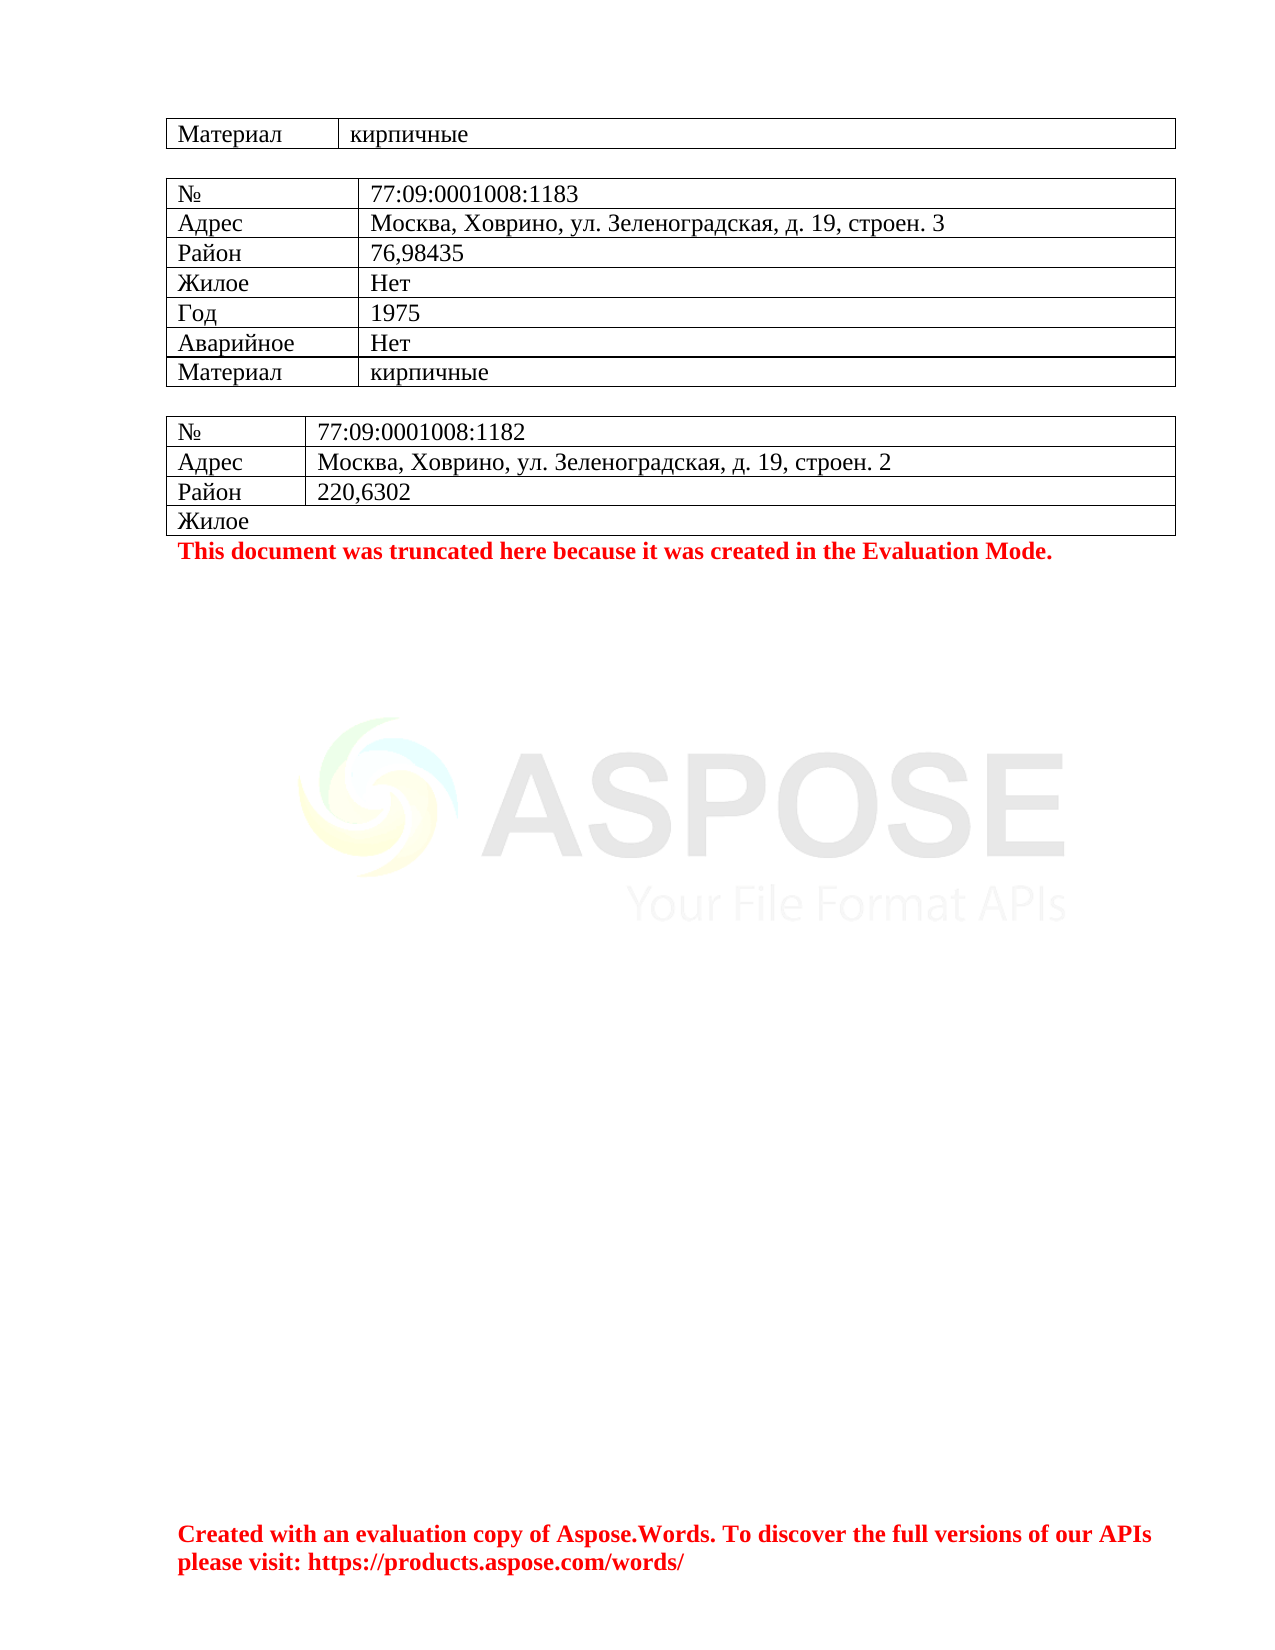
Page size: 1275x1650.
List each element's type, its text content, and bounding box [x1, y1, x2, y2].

table_cell Район [167, 477, 305, 505]
table_header 77:09:0001008:1183 [359, 179, 1175, 207]
table_cell Жилое [167, 268, 358, 297]
table_cell 76,98435 [359, 238, 1175, 267]
table_cell 220,6302 [306, 477, 1175, 505]
table_cell Нет [359, 328, 1175, 356]
table_cell Москва, Ховрино, ул. Зеленоградская, д. 19, строен. 3 [359, 209, 1175, 237]
table_header 77:09:0001008:1182 [306, 417, 1175, 446]
table_cell Аварийное [167, 328, 358, 356]
table_header № [167, 417, 305, 446]
table_cell Район [167, 238, 358, 267]
table_cell Адрес [167, 447, 305, 476]
text This document was truncated here because it was created in the Evaluation Mode. [177, 536, 1186, 565]
table_cell Материал [167, 119, 338, 148]
table_cell Москва, Ховрино, ул. Зеленоградская, д. 19, строен. 2 [306, 447, 1175, 476]
table_header № [167, 179, 358, 207]
table_cell Год [167, 298, 358, 327]
table_cell Адрес [167, 209, 358, 237]
table_cell кирпичные [339, 119, 1175, 148]
table_cell кирпичные [359, 358, 1175, 386]
table_cell Материал [167, 358, 358, 386]
table_cell 1975 [359, 298, 1175, 327]
table_cell Жилое [167, 506, 1175, 535]
table_cell Нет [359, 268, 1175, 297]
